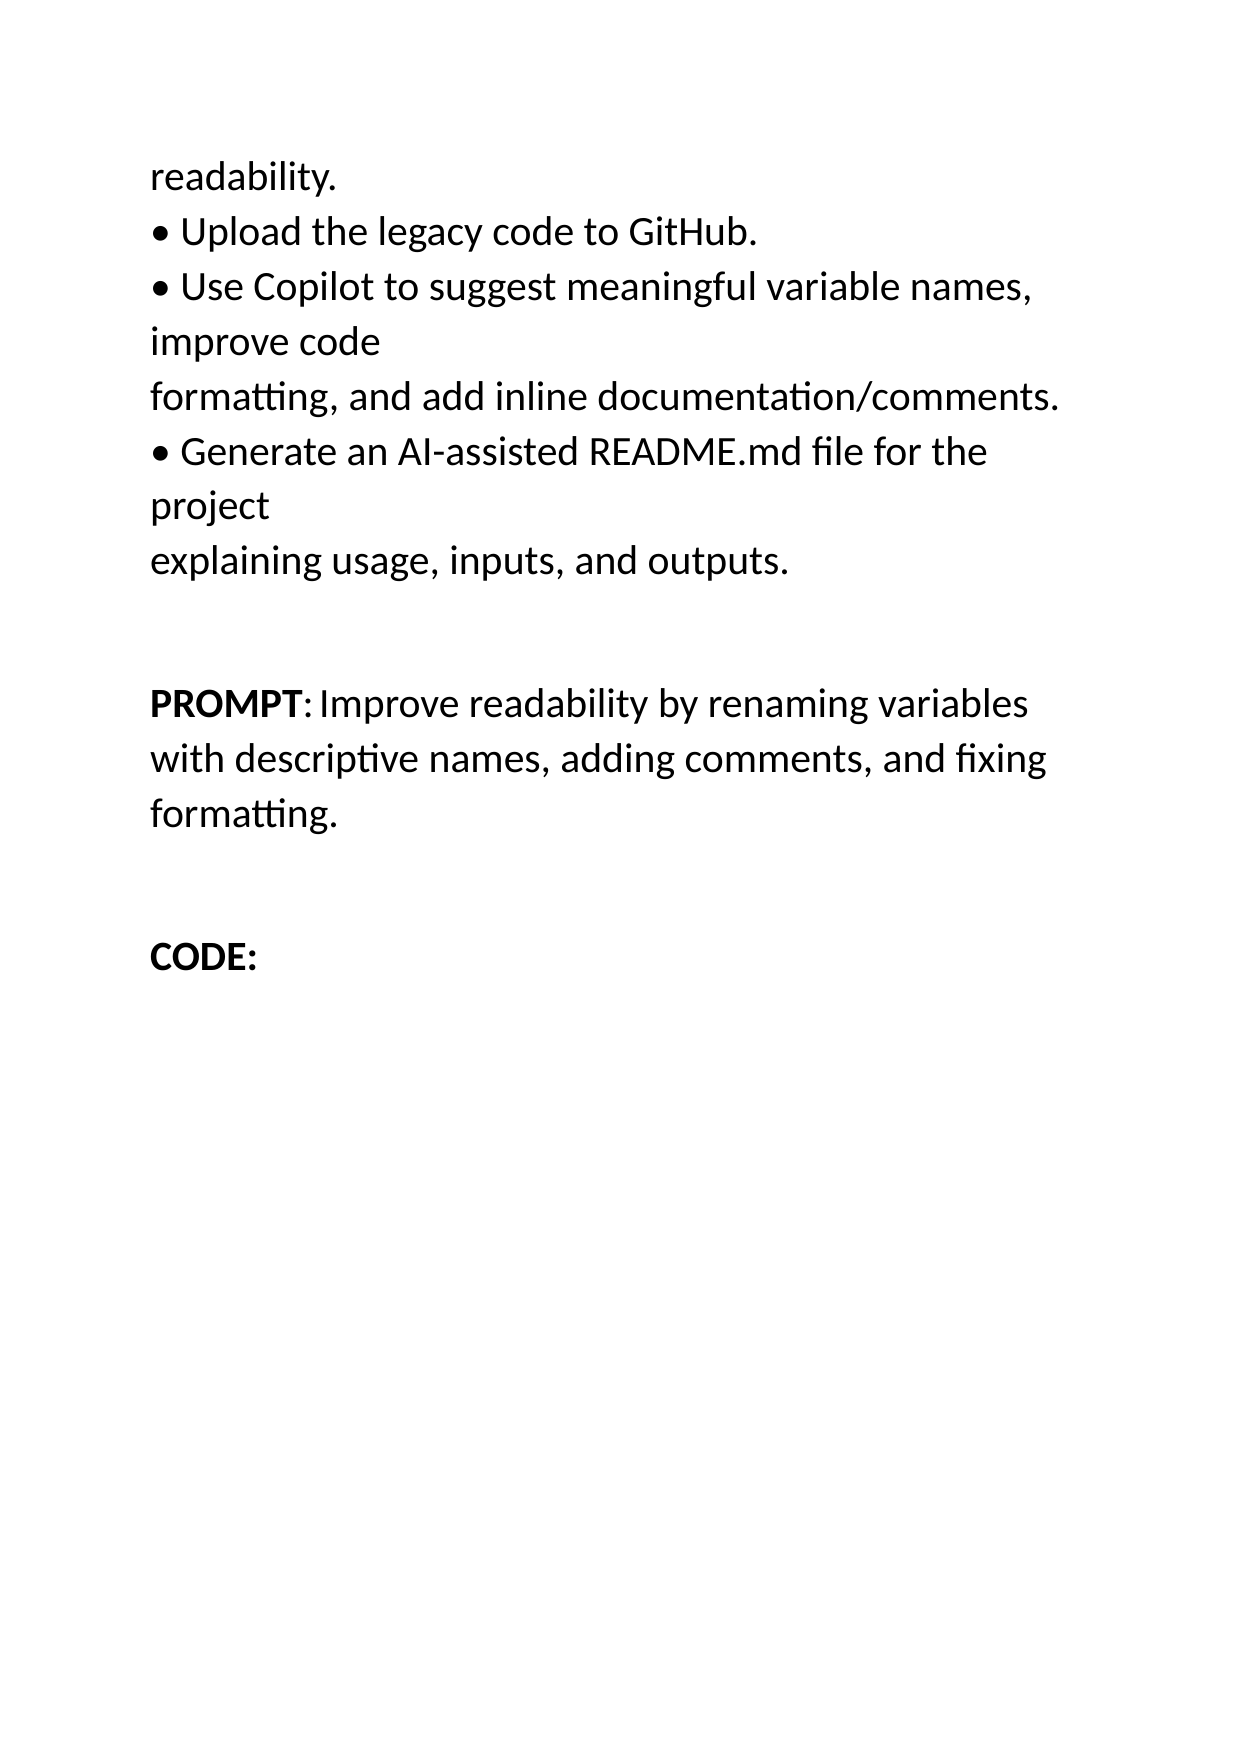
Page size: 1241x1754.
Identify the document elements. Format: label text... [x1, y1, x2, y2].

text PROMPT: Improve readability by renaming variables with descriptive names, adding comments, and fixing formatting. [150, 677, 1090, 838]
text CODE: [150, 930, 1090, 981]
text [150, 150, 1090, 585]
